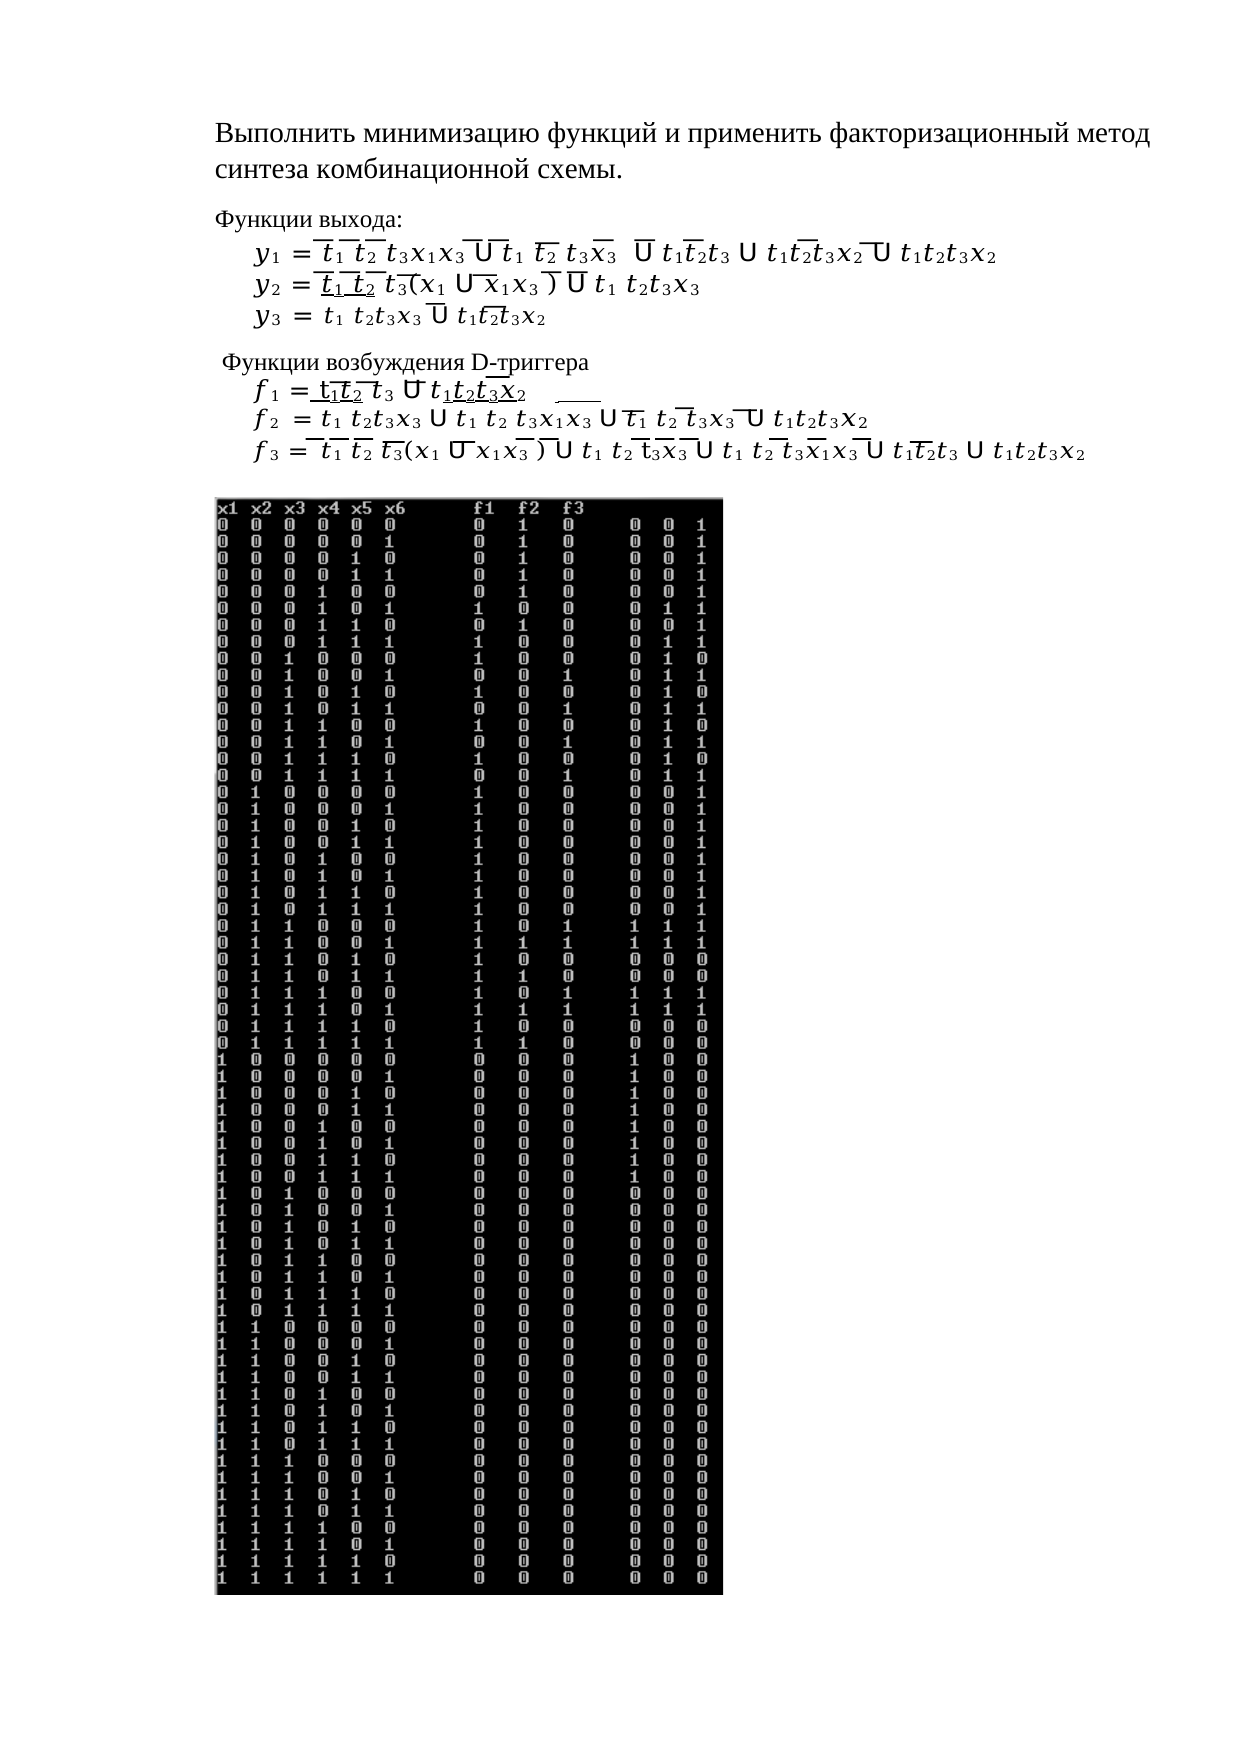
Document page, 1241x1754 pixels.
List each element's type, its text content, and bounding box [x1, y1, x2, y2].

text 𝑓1 = t1𝑡2 𝑡3 𝖴 𝑡1𝑡2𝑡3𝑥2 [251, 378, 1201, 403]
text Функции возбуждения D-триггера [222, 347, 1201, 376]
text 𝑦2 = 𝑡1 𝑡2 𝑡3(𝑥1 𝖴 𝑥1𝑥3 ) 𝖴 𝑡1 𝑡2𝑡3𝑥3 [251, 267, 1201, 298]
text 𝑓3 = 𝑡1 𝑡2 𝑡3(𝑥1 𝖴 𝑥1𝑥3 ) 𝖴 𝑡1 𝑡2 t3𝑥3 𝖴 𝑡1 𝑡2 𝑡3𝑥1𝑥3 𝖴 𝑡1𝑡2𝑡3 𝖴 𝑡1𝑡2𝑡3𝑥2 [251, 434, 1201, 463]
subtitle Выполнить минимизацию функций и применить факторизационный метод синтеза комбинационной схемы. [214, 115, 1151, 185]
text 𝑓2 = 𝑡1 𝑡2𝑡3𝑥3 𝖴 𝑡1 𝑡2 𝑡3𝑥1𝑥3 𝖴 𝑡1 𝑡2 𝑡3𝑥3 𝖴 𝑡1𝑡2𝑡3𝑥2 [251, 403, 1201, 432]
text 𝑦3 = 𝑡1 𝑡2𝑡3𝑥3 𝖴 𝑡1𝑡2𝑡3𝑥2 [251, 299, 1201, 329]
text 𝑦1 = 𝑡1 𝑡2 𝑡3𝑥1𝑥3 𝖴 𝑡1 𝑡2 𝑡3𝑥3 𝖴 𝑡1𝑡2𝑡3 𝖴 𝑡1𝑡2𝑡3𝑥2 𝖴 𝑡1𝑡2𝑡3𝑥2 [251, 236, 1201, 266]
text Функции выхода: [214, 204, 1201, 233]
picture [214, 497, 724, 1595]
